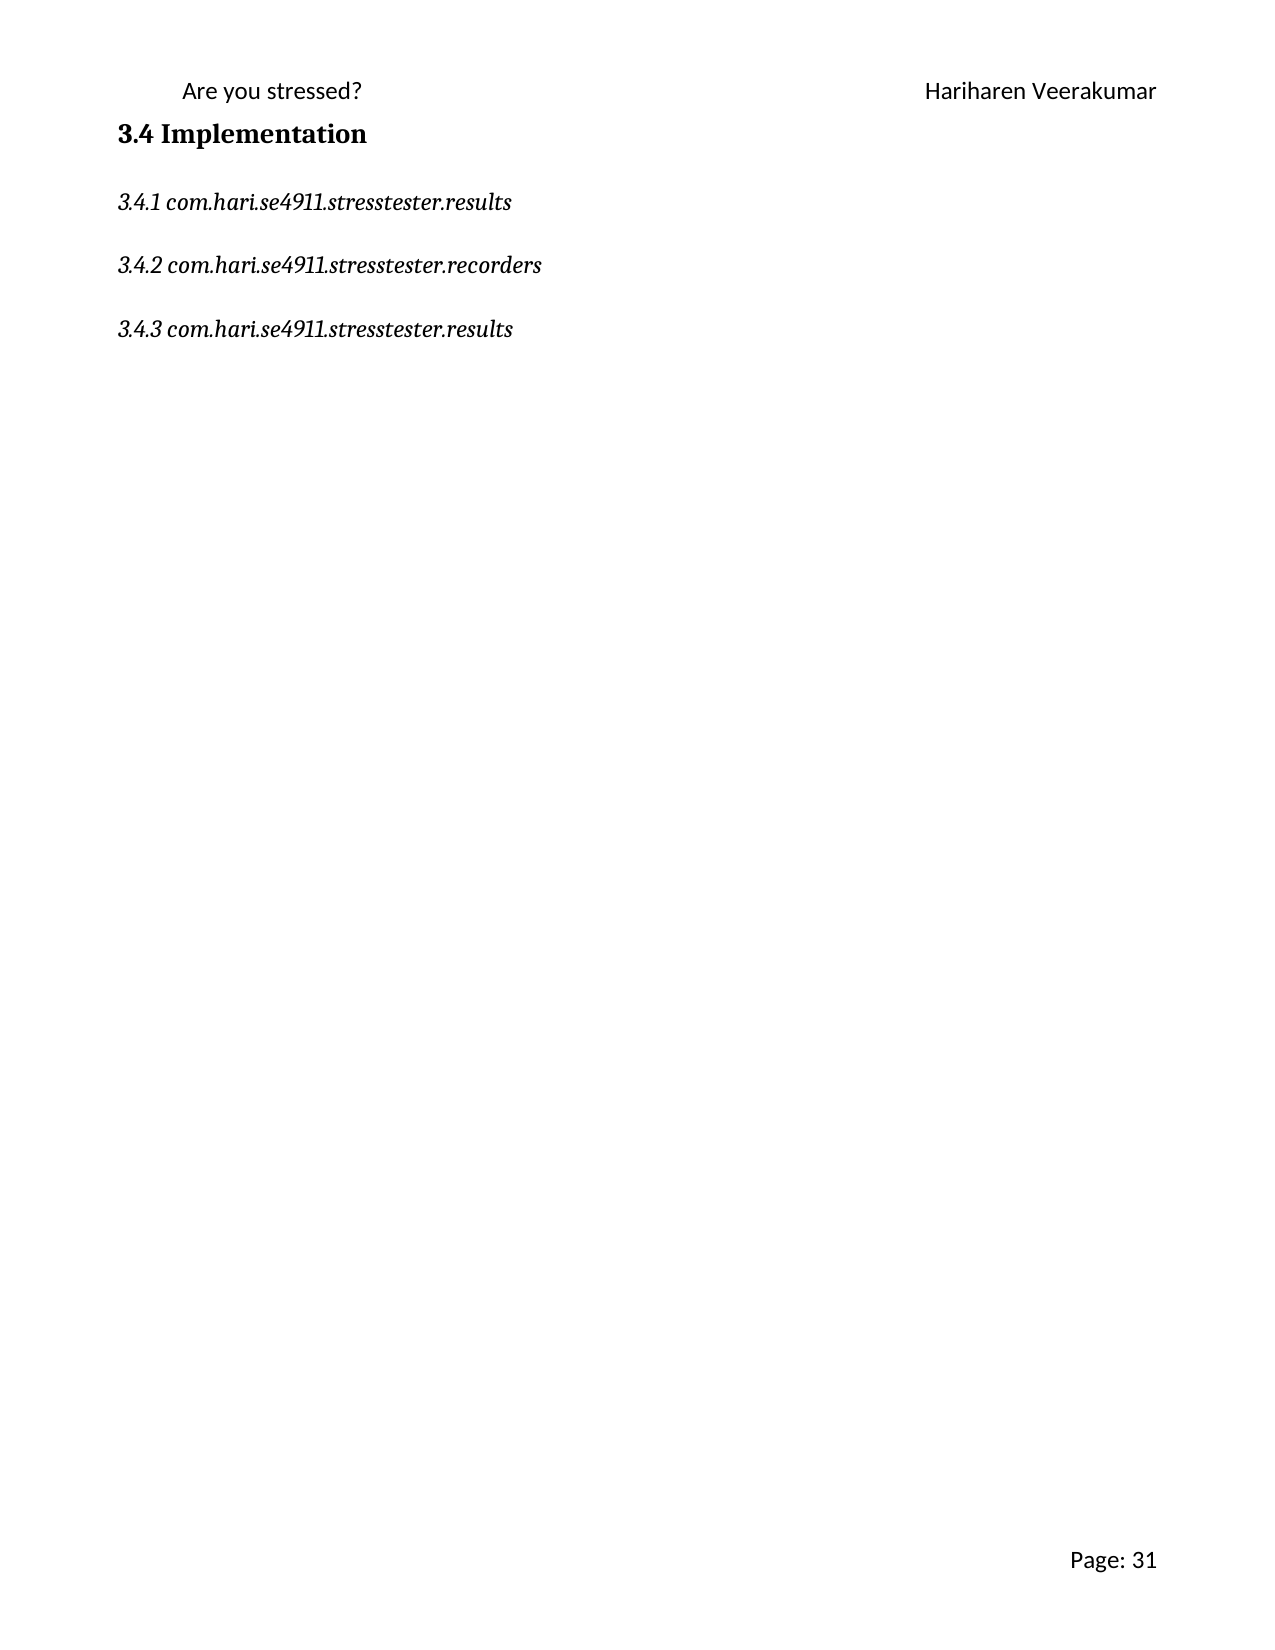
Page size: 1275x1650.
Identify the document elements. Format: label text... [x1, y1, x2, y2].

subtitle 3.4 Implementation [118, 118, 1157, 151]
subtitle 3.4.2 com.hari.se4911.stresstester.recorders [118, 251, 1157, 280]
subtitle 3.4.1 com.hari.se4911.stresstester.results [118, 187, 1157, 216]
subtitle 3.4.3 com.hari.se4911.stresstester.results [118, 315, 1157, 344]
